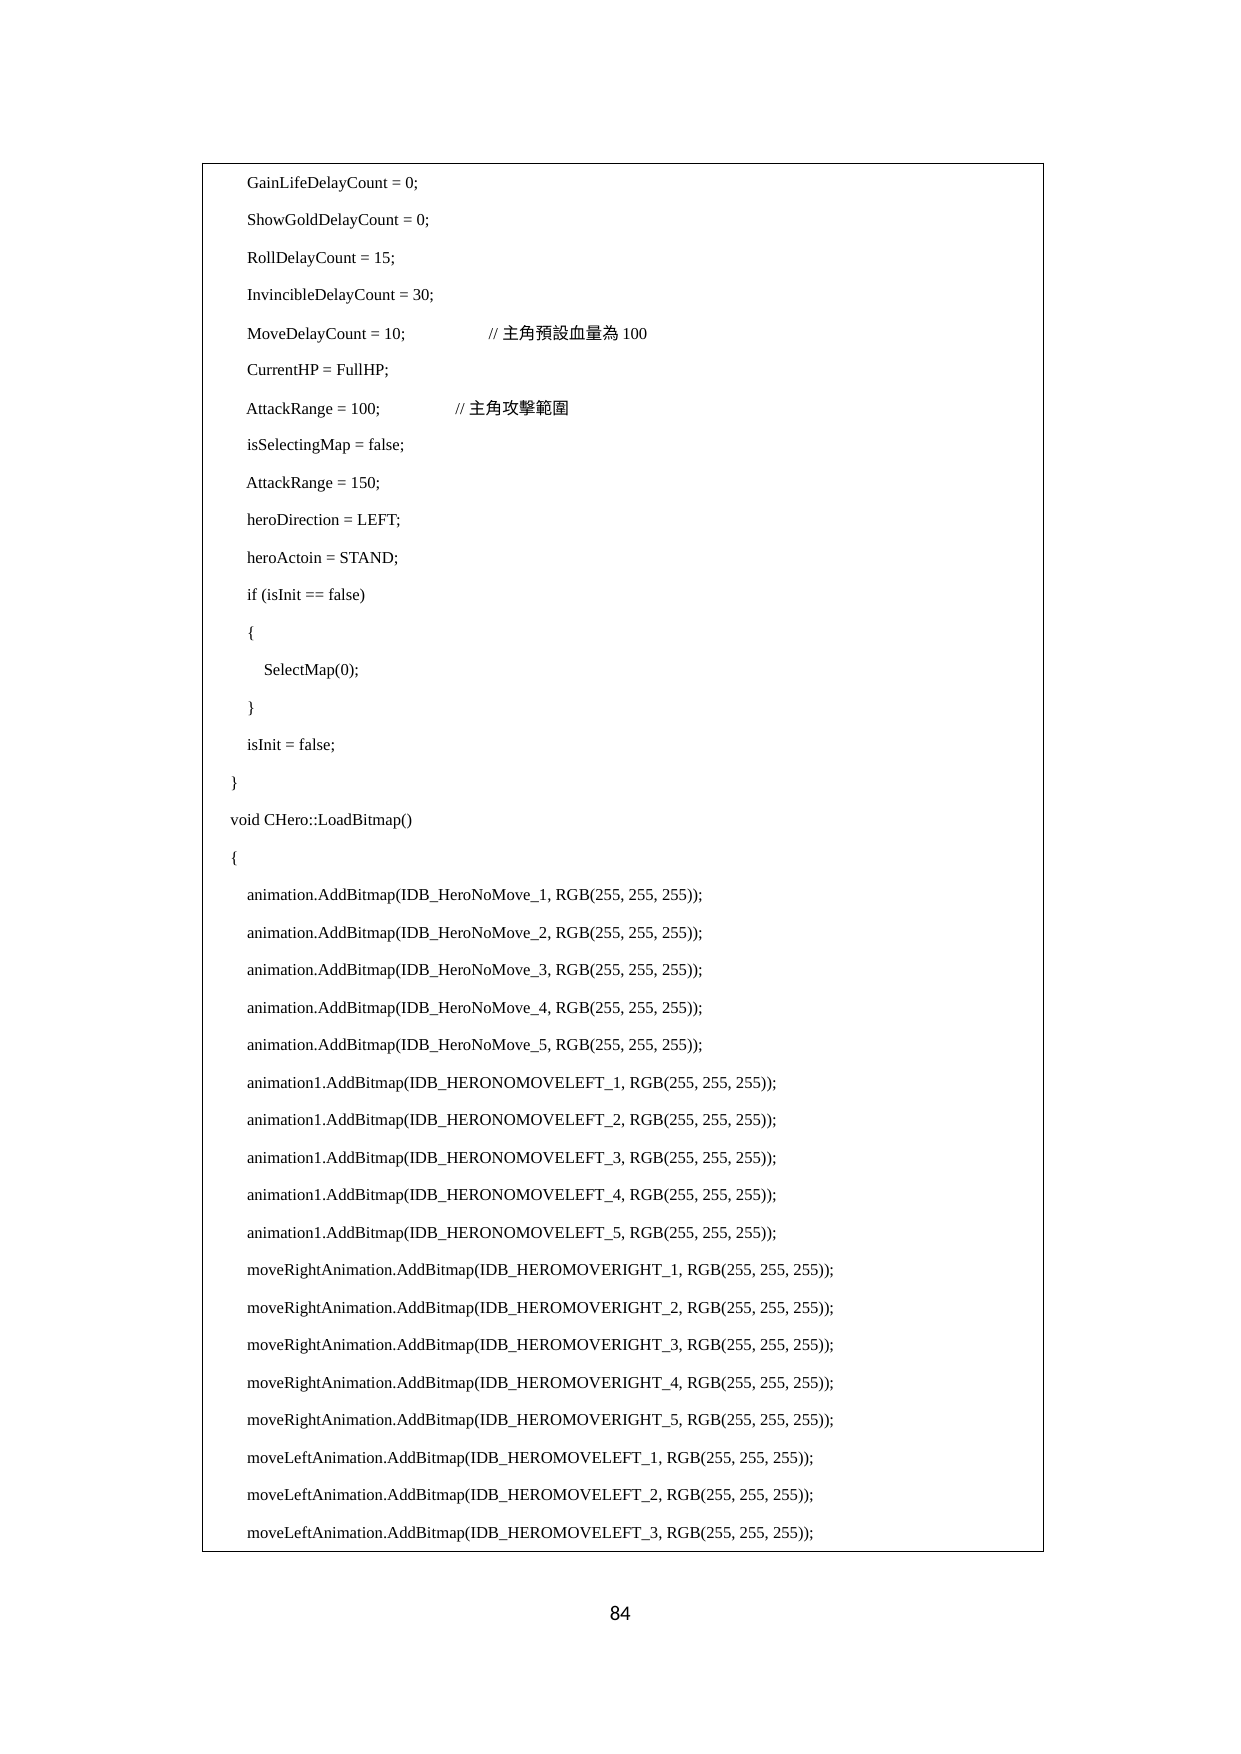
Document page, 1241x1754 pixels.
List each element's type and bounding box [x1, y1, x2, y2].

table_cell [203, 164, 1043, 1551]
